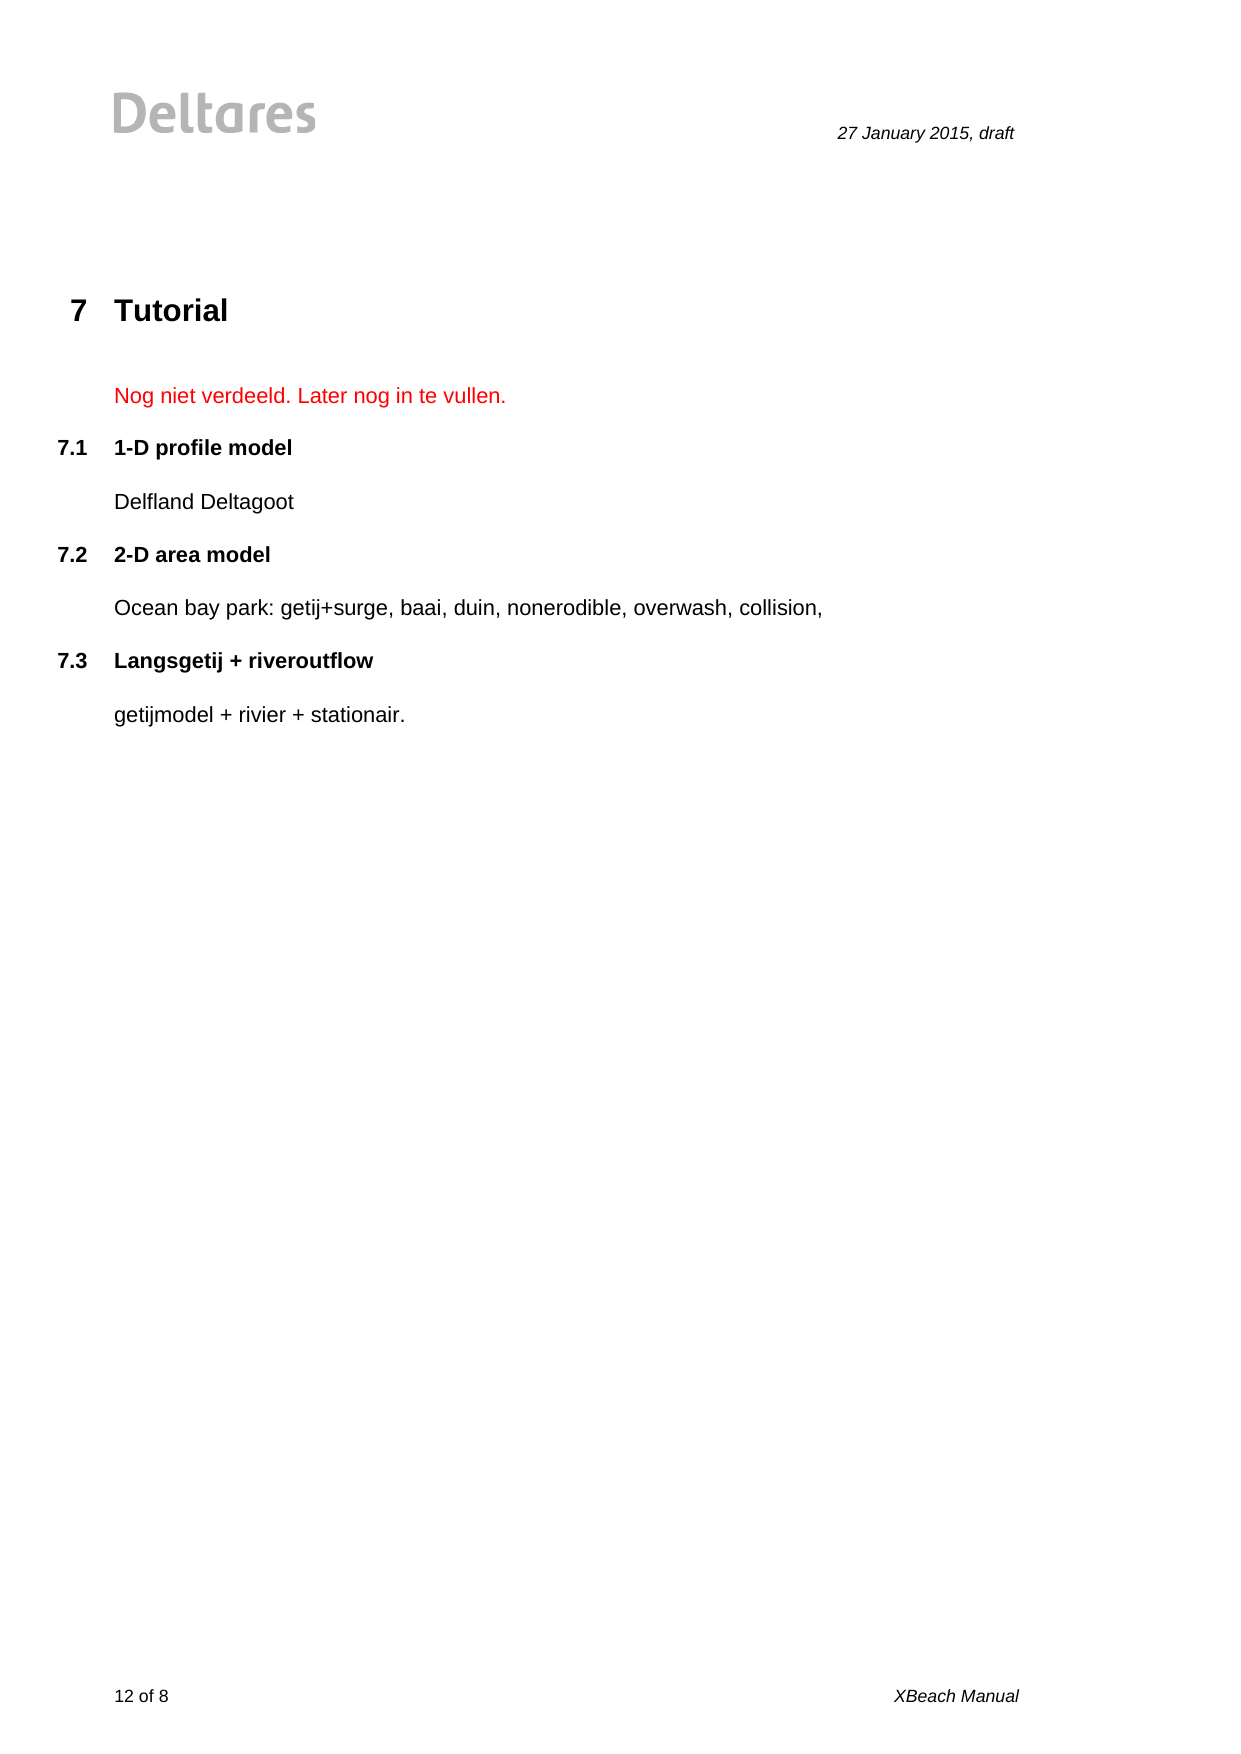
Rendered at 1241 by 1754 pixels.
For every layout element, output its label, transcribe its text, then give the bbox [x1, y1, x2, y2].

subtitle Langsgetij + riveroutflow [87, 647, 1022, 674]
text Delfland Deltagoot [114, 488, 1022, 514]
text Nog niet verdeeld. Later nog in te vullen. [114, 381, 1022, 408]
picture [113, 75, 315, 133]
subtitle Tutorial [87, 292, 1022, 328]
text Ocean bay park: getij+surge, baai, duin, nonerodible, overwash, collision, [114, 594, 1022, 621]
subtitle 1-D profile model [87, 434, 1022, 461]
subtitle 2-D area model [87, 541, 1022, 567]
text getijmodel + rivier + stationair. [114, 700, 1022, 727]
